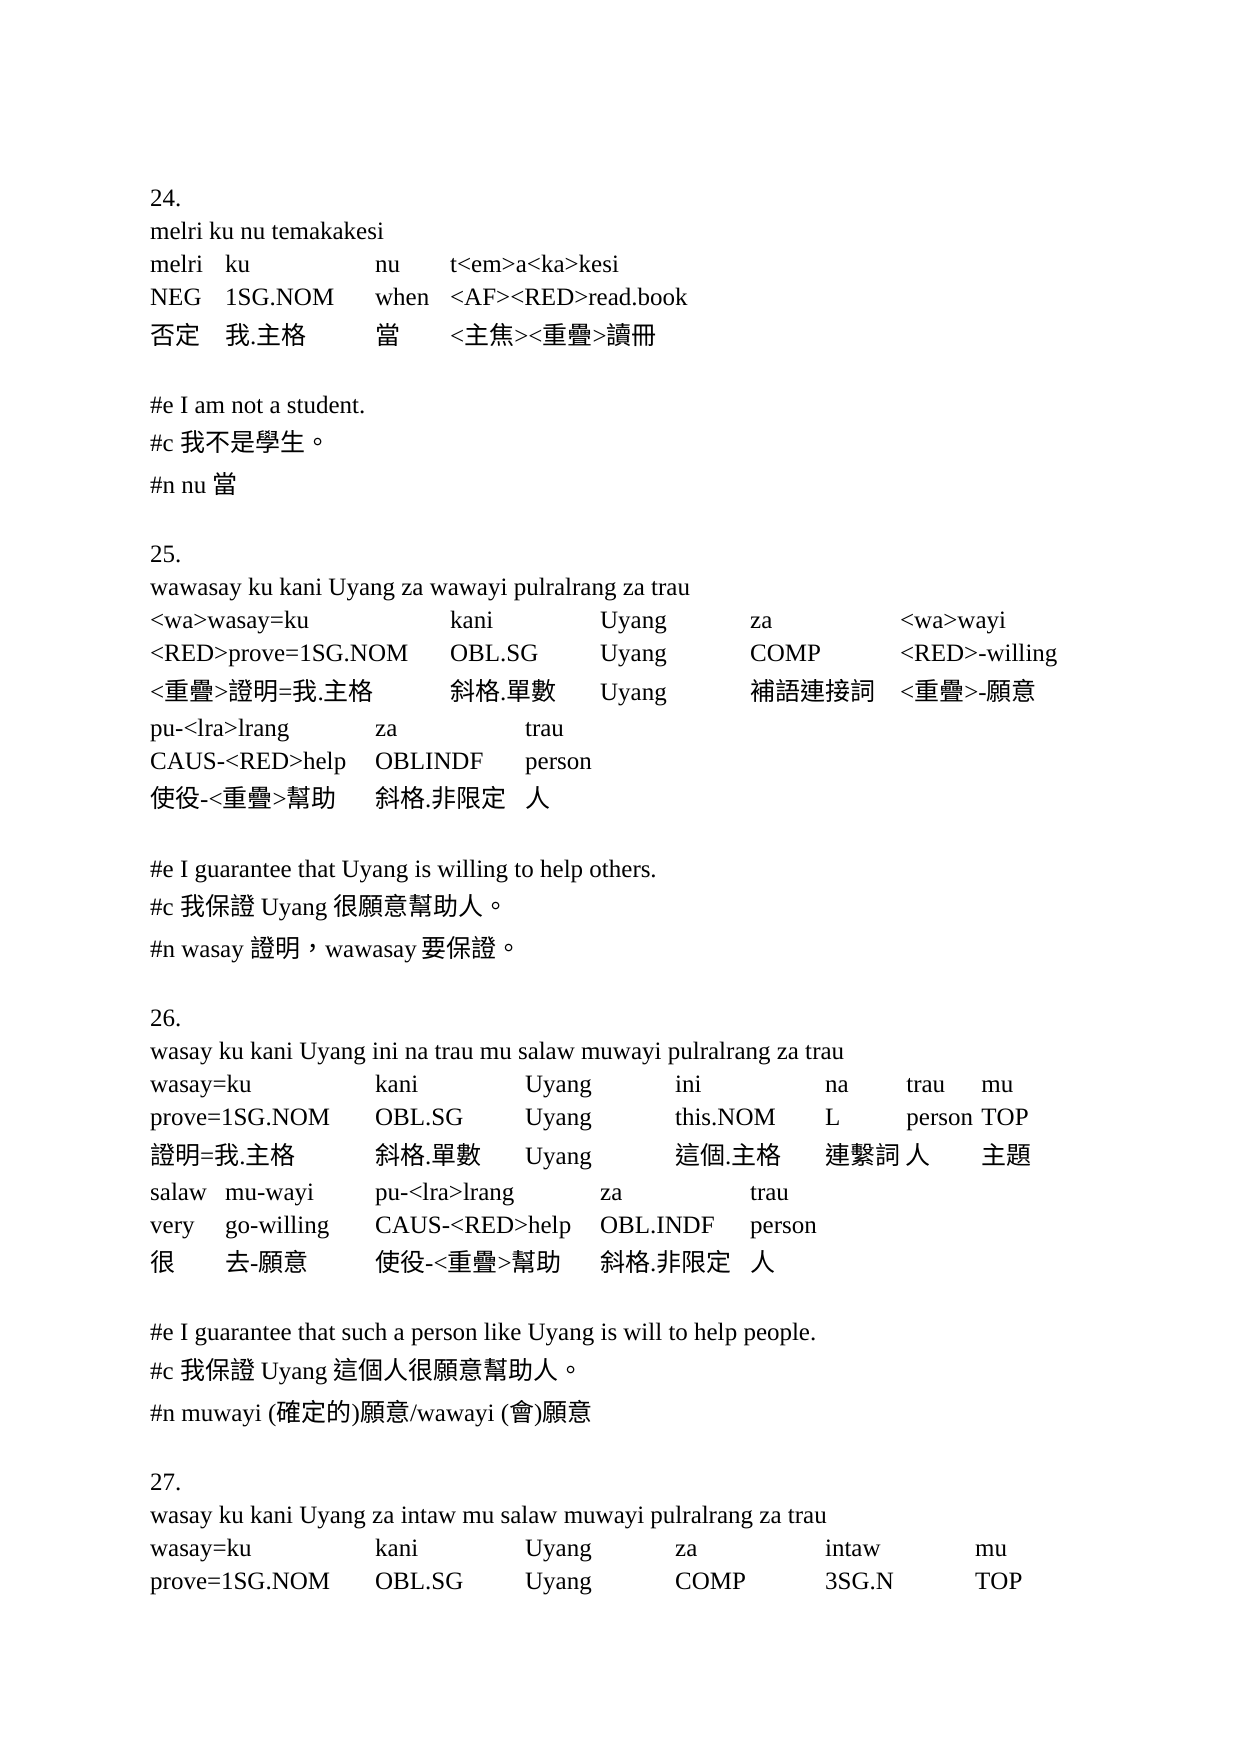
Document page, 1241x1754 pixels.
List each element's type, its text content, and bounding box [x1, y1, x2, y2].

text wawasay ku kani Uyang za wawayi pulralrang za trau [150, 572, 1090, 601]
text #n nu 當 [150, 464, 1090, 501]
text 很 去-願意 使役-<重疊>幫助 斜格.非限定 人 [150, 1243, 1090, 1279]
text prove=1SG.NOM OBL.SG Uyang this.NOM L person TOP [150, 1102, 1090, 1131]
text #n wasay 證明，wawasay要保證。 [150, 928, 1090, 964]
text #n muwayi (確定的)願意/wawayi (會)願意 [150, 1392, 1090, 1428]
text #c 我保證 Uyang 很願意幫助人。 [150, 887, 1090, 923]
text wasay ku kani Uyang za intaw mu salaw muwayi pulralrang za trau [150, 1500, 1090, 1529]
text wasay ku kani Uyang ini na trau mu salaw muwayi pulralrang za trau [150, 1036, 1090, 1065]
text 使役-<重疊>幫助 斜格.非限定 人 [150, 779, 1090, 815]
text #c 我不是學生。 [150, 423, 1090, 459]
text salaw mu-wayi pu-<lra>lrang za trau [150, 1177, 1090, 1206]
text <RED>prove=1SG.NOM OBL.SG Uyang COMP <RED>-willing [150, 638, 1090, 667]
text <重疊>證明=我.主格 斜格.單數 Uyang 補語連接詞 <重疊>-願意 [150, 671, 1090, 707]
text 25. [150, 539, 1090, 568]
text melri ku nu t<em>a<ka>kesi [150, 249, 1090, 278]
text very go-willing CAUS-<RED>help OBL.INDF person [150, 1210, 1090, 1238]
text #e I guarantee that such a person like Uyang is will to help people. [150, 1317, 1090, 1346]
text 否定 我.主格 當 <主焦><重疊>讀冊 [150, 315, 1090, 351]
text prove=1SG.NOM OBL.SG Uyang COMP 3SG.N TOP [150, 1566, 1090, 1595]
text CAUS-<RED>help OBLINDF person [150, 746, 1090, 775]
text 24. [150, 183, 1090, 212]
text #c 我保證 Uyang 這個人很願意幫助人。 [150, 1351, 1090, 1387]
text NEG 1SG.NOM when <AF><RED>read.book [150, 282, 1090, 311]
text wasay=ku kani Uyang za intaw mu [150, 1533, 1090, 1562]
text 證明=我.主格 斜格.單數 Uyang 這個.主格 連繫詞 人 主題 [150, 1135, 1090, 1171]
text pu-<lra>lrang za trau [150, 713, 1090, 742]
text melri ku nu temakakesi [150, 216, 1090, 245]
text wasay=ku kani Uyang ini na trau mu [150, 1069, 1090, 1098]
text #e I am not a student. [150, 390, 1090, 418]
text 27. [150, 1467, 1090, 1496]
text #e I guarantee that Uyang is willing to help others. [150, 854, 1090, 882]
text <wa>wasay=ku kani Uyang za <wa>wayi [150, 605, 1090, 634]
text 26. [150, 1003, 1090, 1032]
